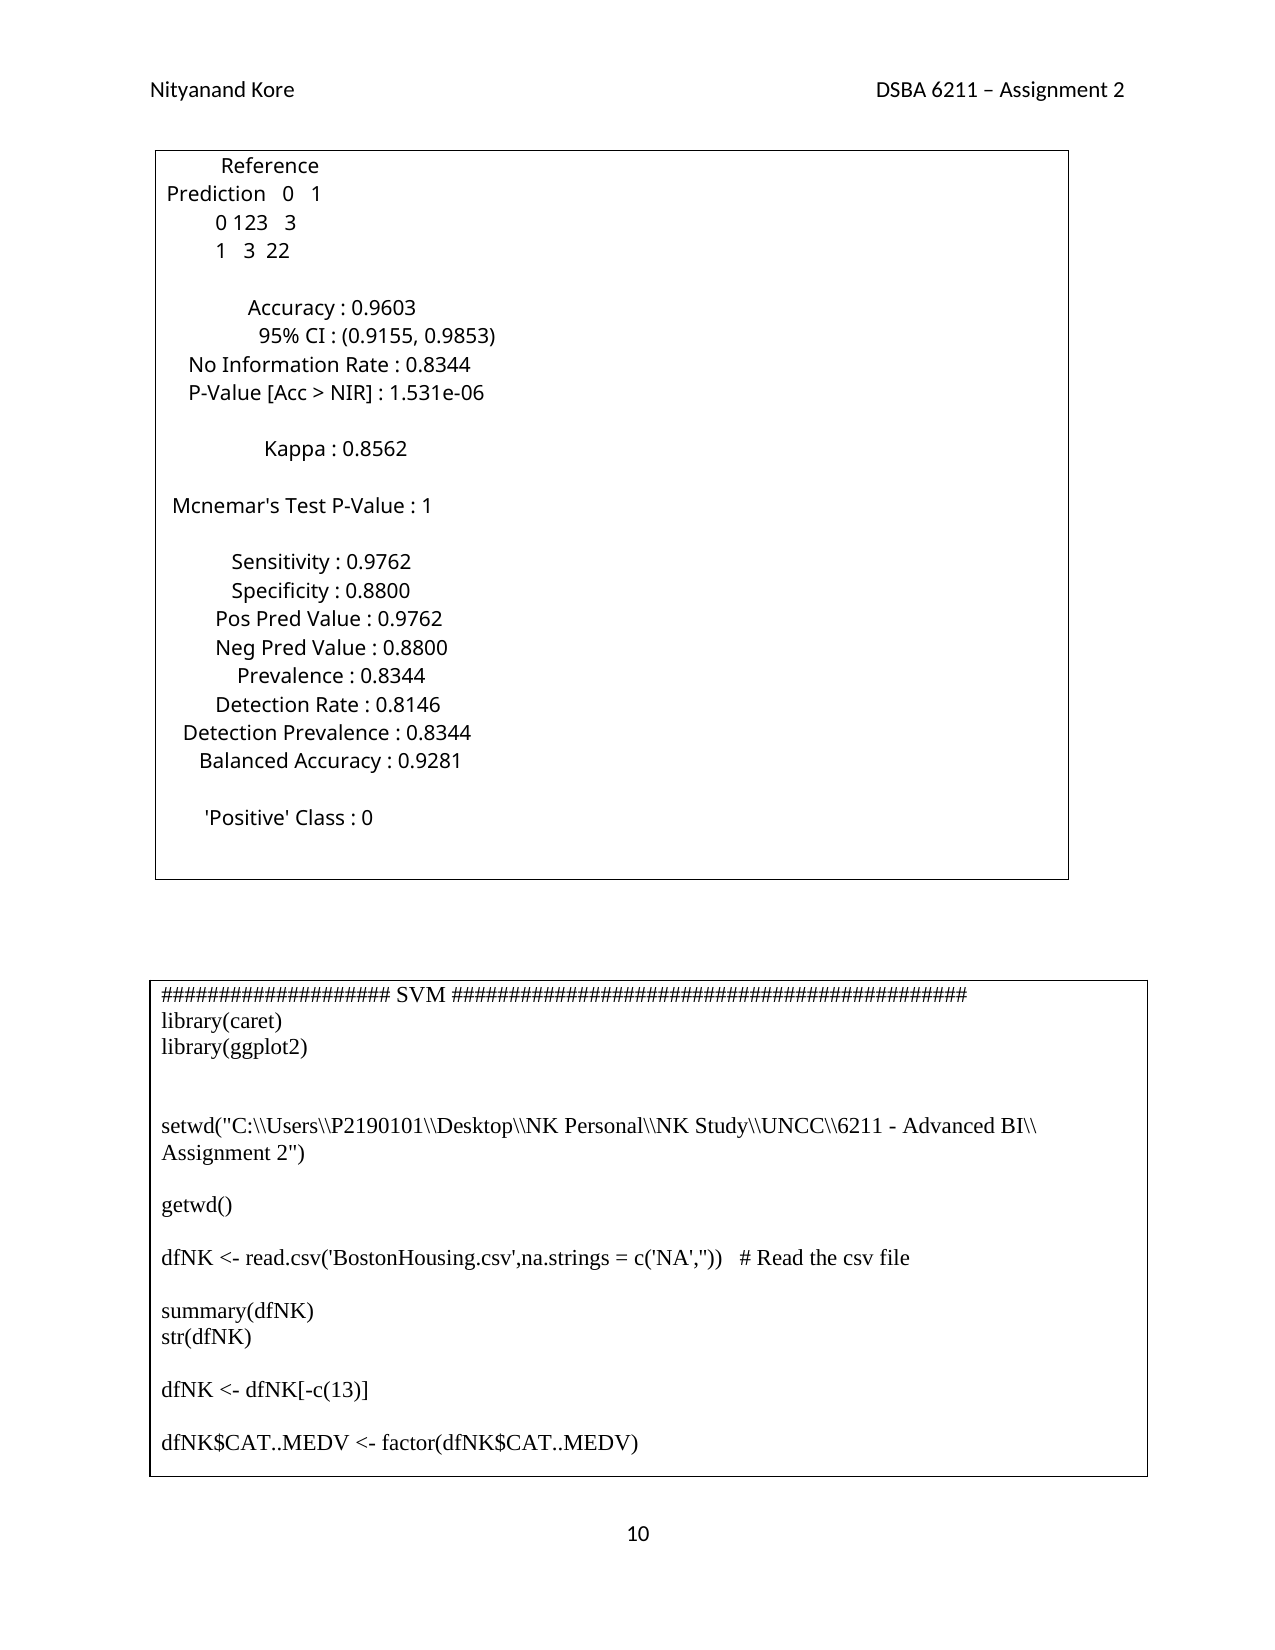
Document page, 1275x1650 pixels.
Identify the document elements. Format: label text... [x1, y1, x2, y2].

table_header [151, 981, 1147, 1476]
